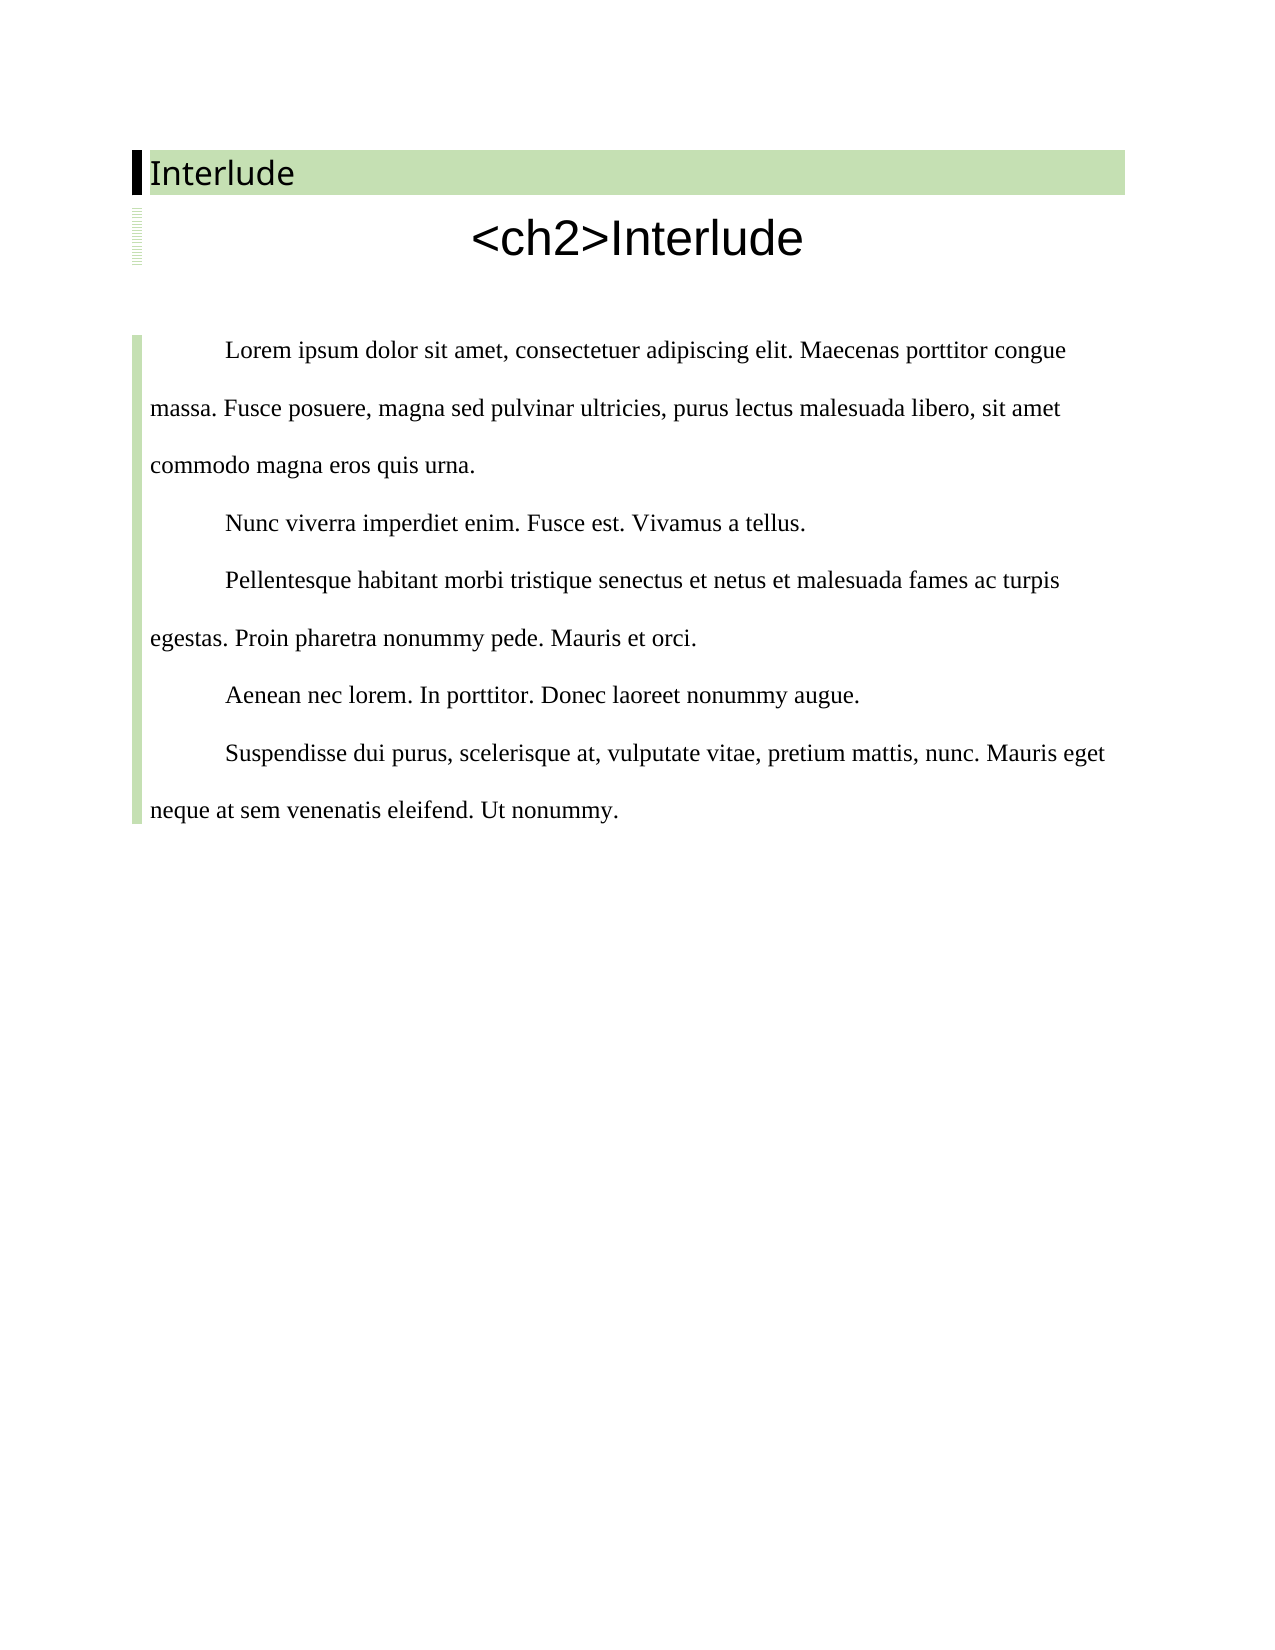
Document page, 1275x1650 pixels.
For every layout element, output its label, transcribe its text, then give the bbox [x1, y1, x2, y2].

title <ch2>Interlude [132, 208, 1125, 265]
text Pellentesque habitant morbi tristique senectus et netus et malesuada fames ac turpis egestas. Proin pharetra nonummy pede. Mauris et orci. [142, 565, 1125, 652]
text Interlude [150, 150, 1125, 195]
text Suspendisse dui purus, scelerisque at, vulputate vitae, pretium mattis, nunc. Mauris eget neque at sem venenatis eleifend. Ut nonummy. [142, 738, 1125, 824]
text Nunc viverra imperdiet enim. Fusce est. Vivamus a tellus. [142, 508, 1125, 537]
text Aenean nec lorem. In porttitor. Donec laoreet nonummy augue. [142, 680, 1125, 709]
text Lorem ipsum dolor sit amet, consectetuer adipiscing elit. Maecenas porttitor congue massa. Fusce posuere, magna sed pulvinar ultricies, purus lectus malesuada libero, sit amet commodo magna eros quis urna. [142, 335, 1125, 479]
